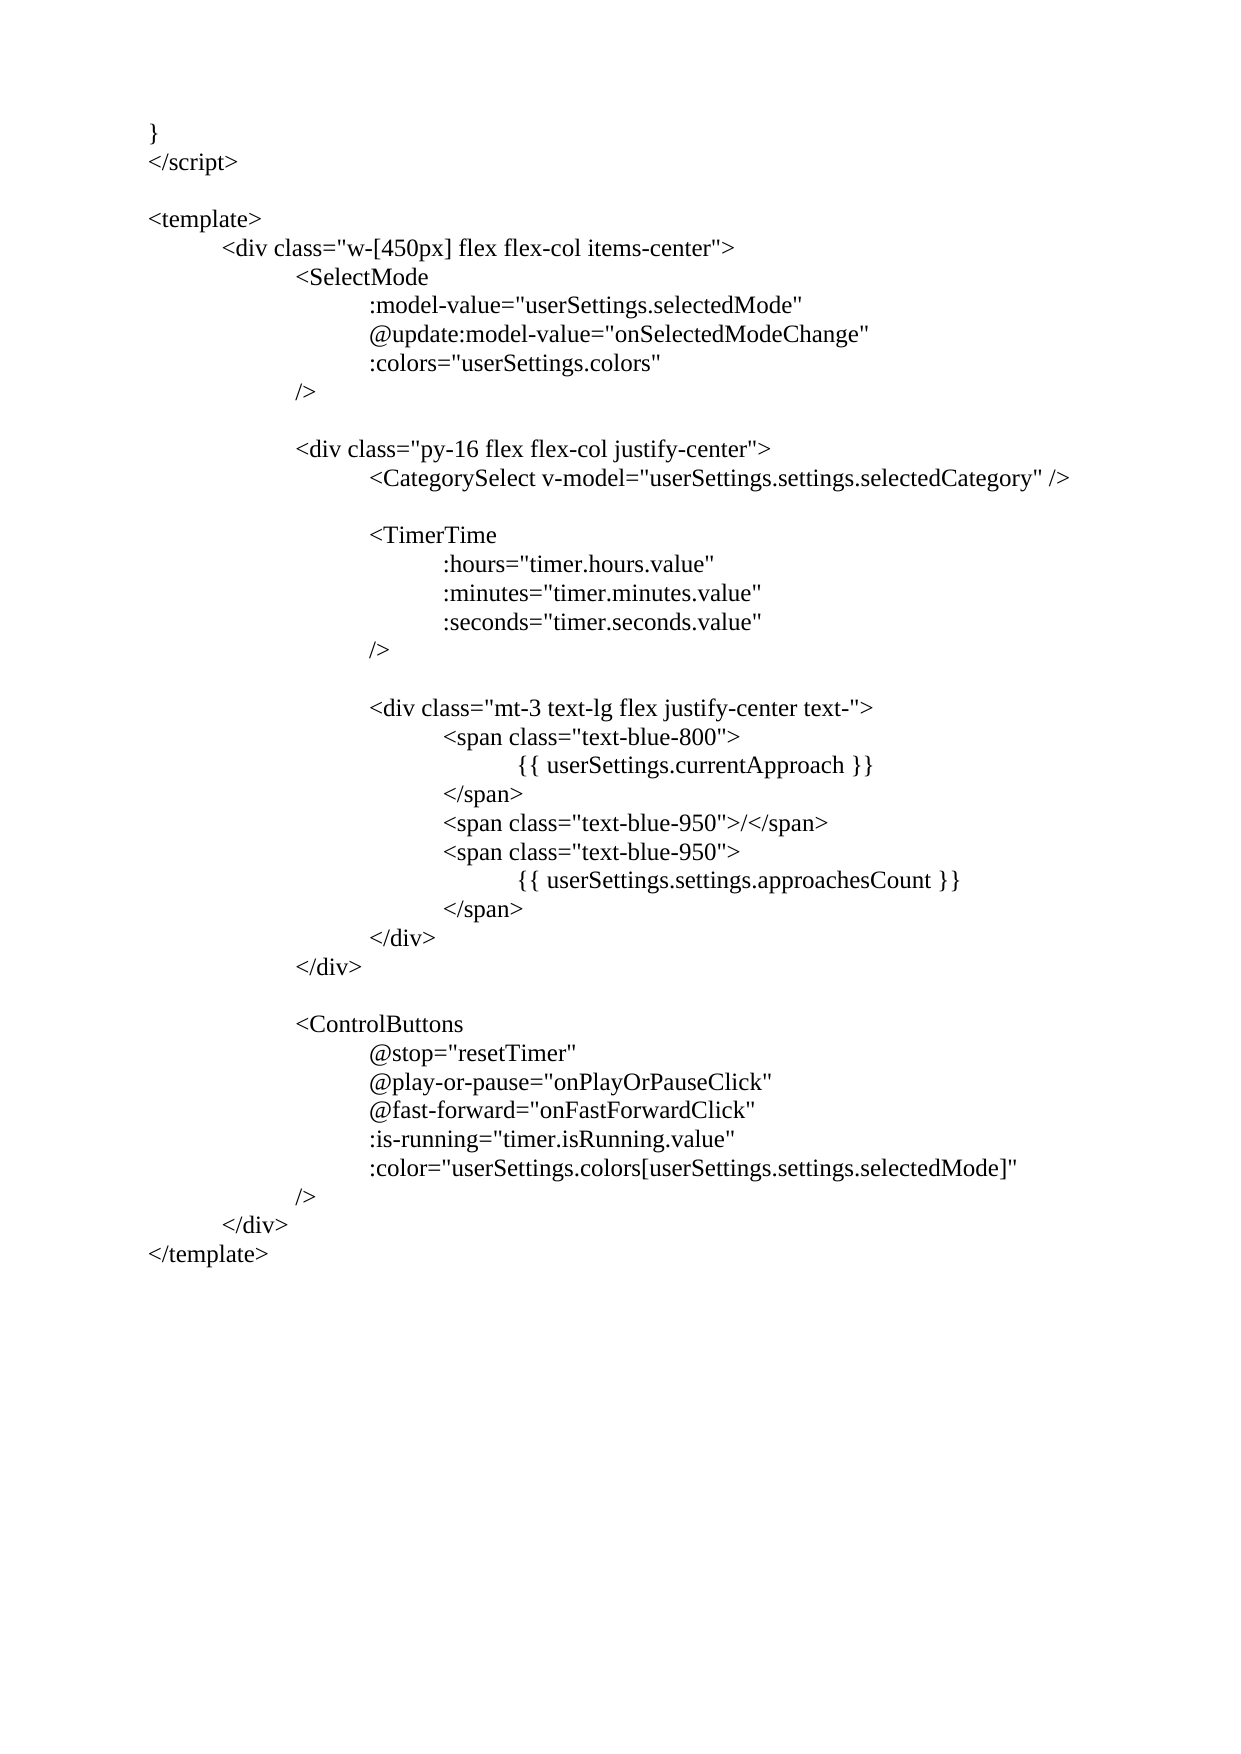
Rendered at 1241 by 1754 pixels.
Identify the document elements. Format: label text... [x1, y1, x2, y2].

text @fast-forward="onFastForwardClick" [148, 1096, 1181, 1124]
text <template> [148, 204, 1181, 233]
text /> [148, 1182, 1181, 1211]
text </span> [148, 779, 1181, 808]
text <div class="w-[450px] flex flex-col items-center"> [148, 233, 1181, 262]
text <SelectMode [148, 262, 1181, 291]
text @stop="resetTimer" [148, 1038, 1181, 1067]
text :color="userSettings.colors[userSettings.settings.selectedMode]" [148, 1153, 1181, 1182]
text /> [148, 636, 1181, 664]
text <TimerTime [148, 521, 1181, 549]
text {{ userSettings.settings.approachesCount }} [148, 866, 1181, 894]
text <span class="text-blue-950">/</span> [148, 808, 1181, 837]
text <div class="mt-3 text-lg flex justify-center text-"> [148, 693, 1181, 722]
text :is-running="timer.isRunning.value" [148, 1124, 1181, 1153]
text } [148, 118, 1181, 147]
text <span class="text-blue-950"> [148, 837, 1181, 866]
text :model-value="userSettings.selectedMode" [148, 291, 1181, 319]
text :colors="userSettings.colors" [148, 348, 1181, 377]
text </div> [148, 1211, 1181, 1239]
text @play-or-pause="onPlayOrPauseClick" [148, 1067, 1181, 1096]
text :minutes="timer.minutes.value" [148, 578, 1181, 607]
text :hours="timer.hours.value" [148, 549, 1181, 578]
text <span class="text-blue-800"> [148, 722, 1181, 751]
text <ControlButtons [148, 1009, 1181, 1038]
text <div class="py-16 flex flex-col justify-center"> [148, 434, 1181, 463]
text </template> [148, 1239, 1181, 1268]
text </script> [148, 147, 1181, 176]
text </div> [148, 952, 1181, 981]
text /> [148, 377, 1181, 406]
text @update:model-value="onSelectedModeChange" [148, 319, 1181, 348]
text <CategorySelect v-model="userSettings.settings.selectedCategory" /> [148, 463, 1181, 492]
text </div> [148, 923, 1181, 952]
text :seconds="timer.seconds.value" [148, 607, 1181, 636]
text </span> [148, 894, 1181, 923]
text {{ userSettings.currentApproach }} [148, 751, 1181, 779]
